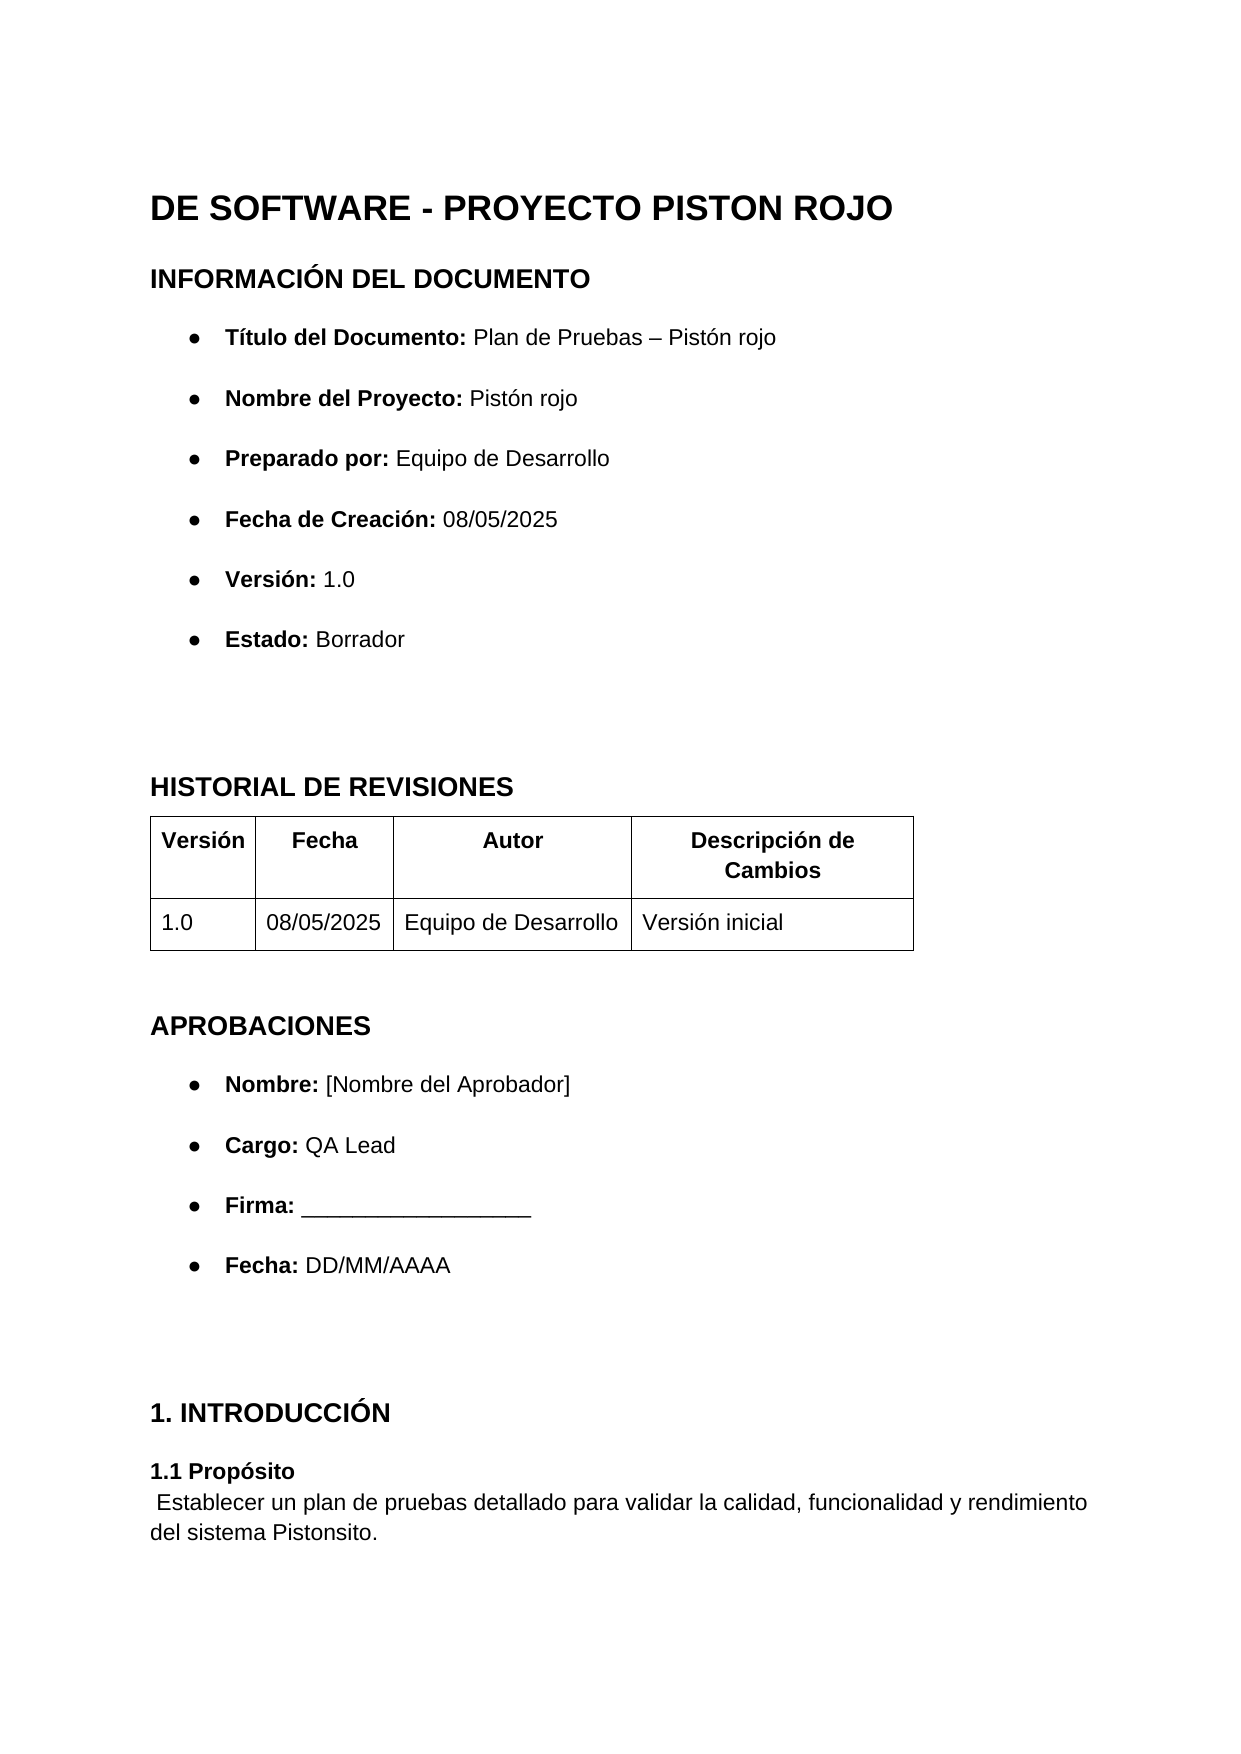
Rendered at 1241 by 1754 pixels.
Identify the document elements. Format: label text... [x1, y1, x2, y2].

table_cell Equipo de Desarrollo [394, 899, 631, 950]
subtitle HISTORIAL DE REVISIONES [150, 771, 1090, 802]
text 1.1 Propósito Establecer un plan de pruebas detallado para validar la calidad, funcionalidad y rendimiento del sistema Pistonsito. [150, 1458, 1090, 1545]
table_header Autor [394, 817, 631, 898]
list Título del Documento: Plan de Pruebas – Pistón rojo [187, 324, 1090, 381]
subtitle 1. INTRODUCCIÓN [150, 1397, 1090, 1428]
subtitle APROBACIONES [150, 1010, 1090, 1042]
table_header Fecha [256, 817, 393, 898]
list Estado: Borrador [187, 626, 1090, 683]
list Versión: 1.0 [187, 566, 1090, 623]
list Fecha de Creación: 08/05/2025 [187, 506, 1090, 562]
table_cell 1.0 [151, 899, 255, 950]
list Nombre del Proyecto: Pistón rojo [187, 385, 1090, 441]
subtitle INFORMACIÓN DEL DOCUMENTO [150, 263, 1090, 295]
table_cell Versión inicial [632, 899, 913, 950]
table_header Versión [151, 817, 255, 898]
list Preparado por: Equipo de Desarrollo [187, 445, 1090, 502]
list Cargo: QA Lead [187, 1132, 1090, 1188]
list Fecha: DD/MM/AAAA [187, 1252, 1090, 1309]
table_cell 08/05/2025 [256, 899, 393, 950]
list Nombre: [Nombre del Aprobador] [187, 1071, 1090, 1128]
list Firma: __________________ [187, 1192, 1090, 1249]
table_header Descripción de Cambios [632, 817, 913, 898]
subtitle DE SOFTWARE - PROYECTO PISTON ROJO [150, 187, 1090, 228]
